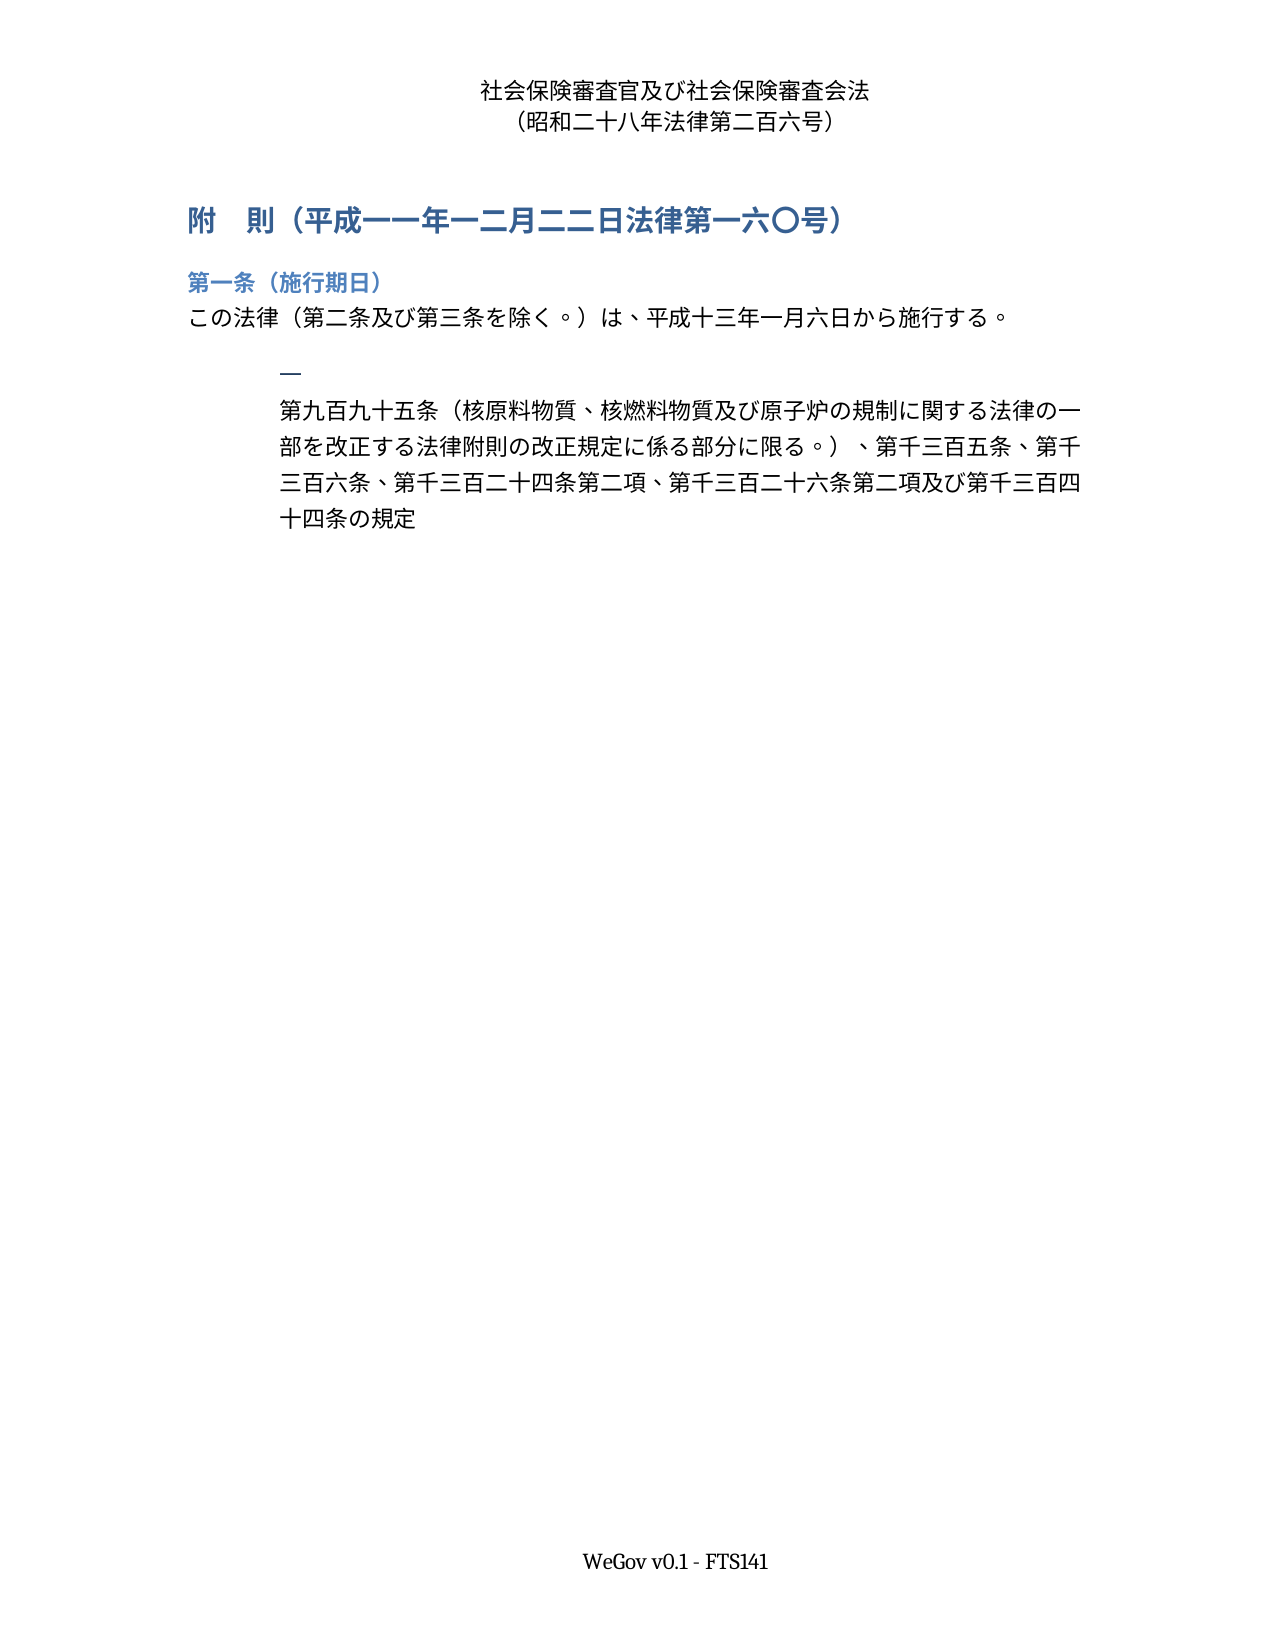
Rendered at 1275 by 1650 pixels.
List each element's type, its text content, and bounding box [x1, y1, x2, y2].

text この法律（第二条及び第三条を除く。）は、平成十三年一月六日から施行する。 [187, 302, 1087, 334]
subtitle 第一条（施行期日） [187, 266, 1087, 298]
subtitle 一 [279, 359, 1087, 390]
text 第九百九十五条（核原料物質、核燃料物質及び原子炉の規制に関する法律の一部を改正する法律附則の改正規定に係る部分に限る。）、第千三百五条、第千三百六条、第千三百二十四条第二項、第千三百二十六条第二項及び第千三百四十四条の規定 [279, 395, 1087, 534]
subtitle 附 則（平成一一年一二月二二日法律第一六〇号） [187, 200, 1087, 240]
